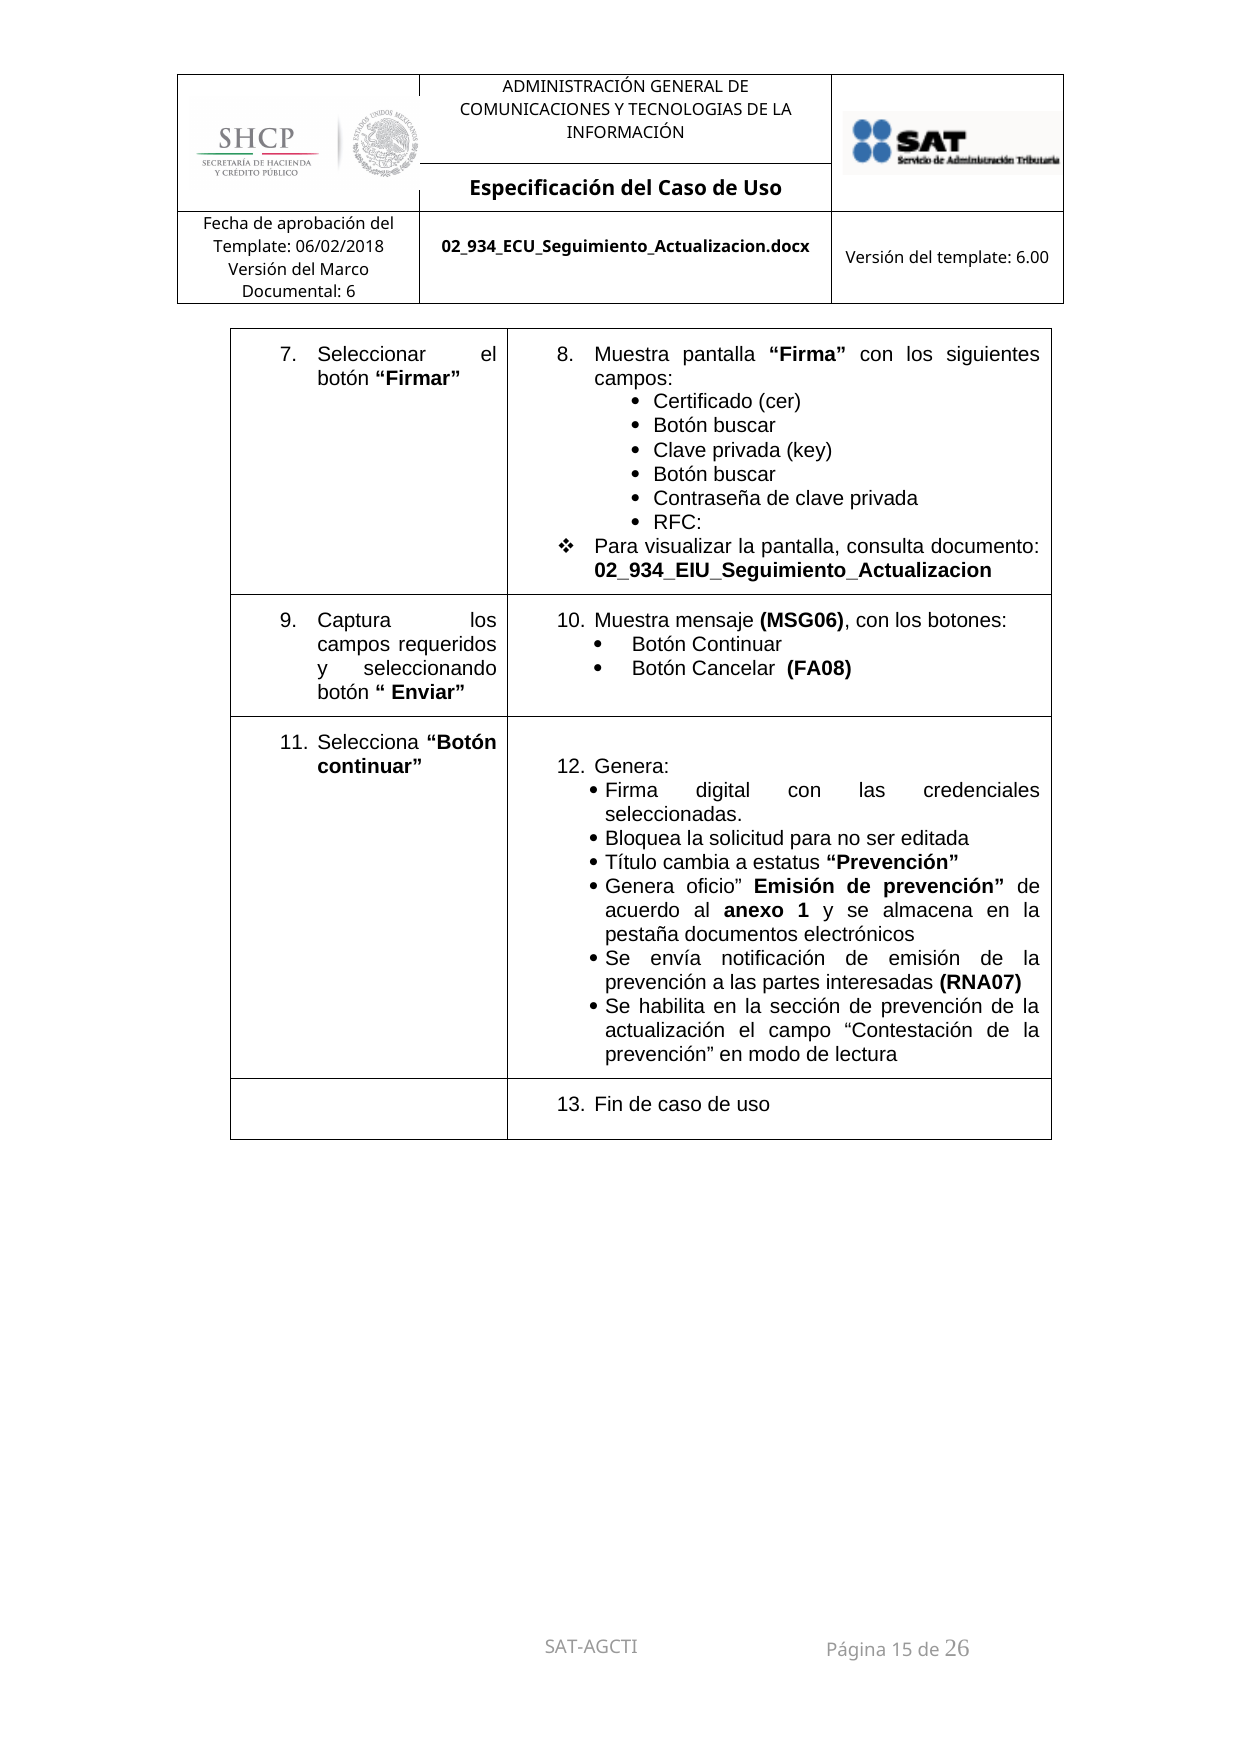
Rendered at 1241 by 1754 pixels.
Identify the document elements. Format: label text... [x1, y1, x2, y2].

picture [188, 96, 420, 190]
picture [842, 111, 1063, 175]
